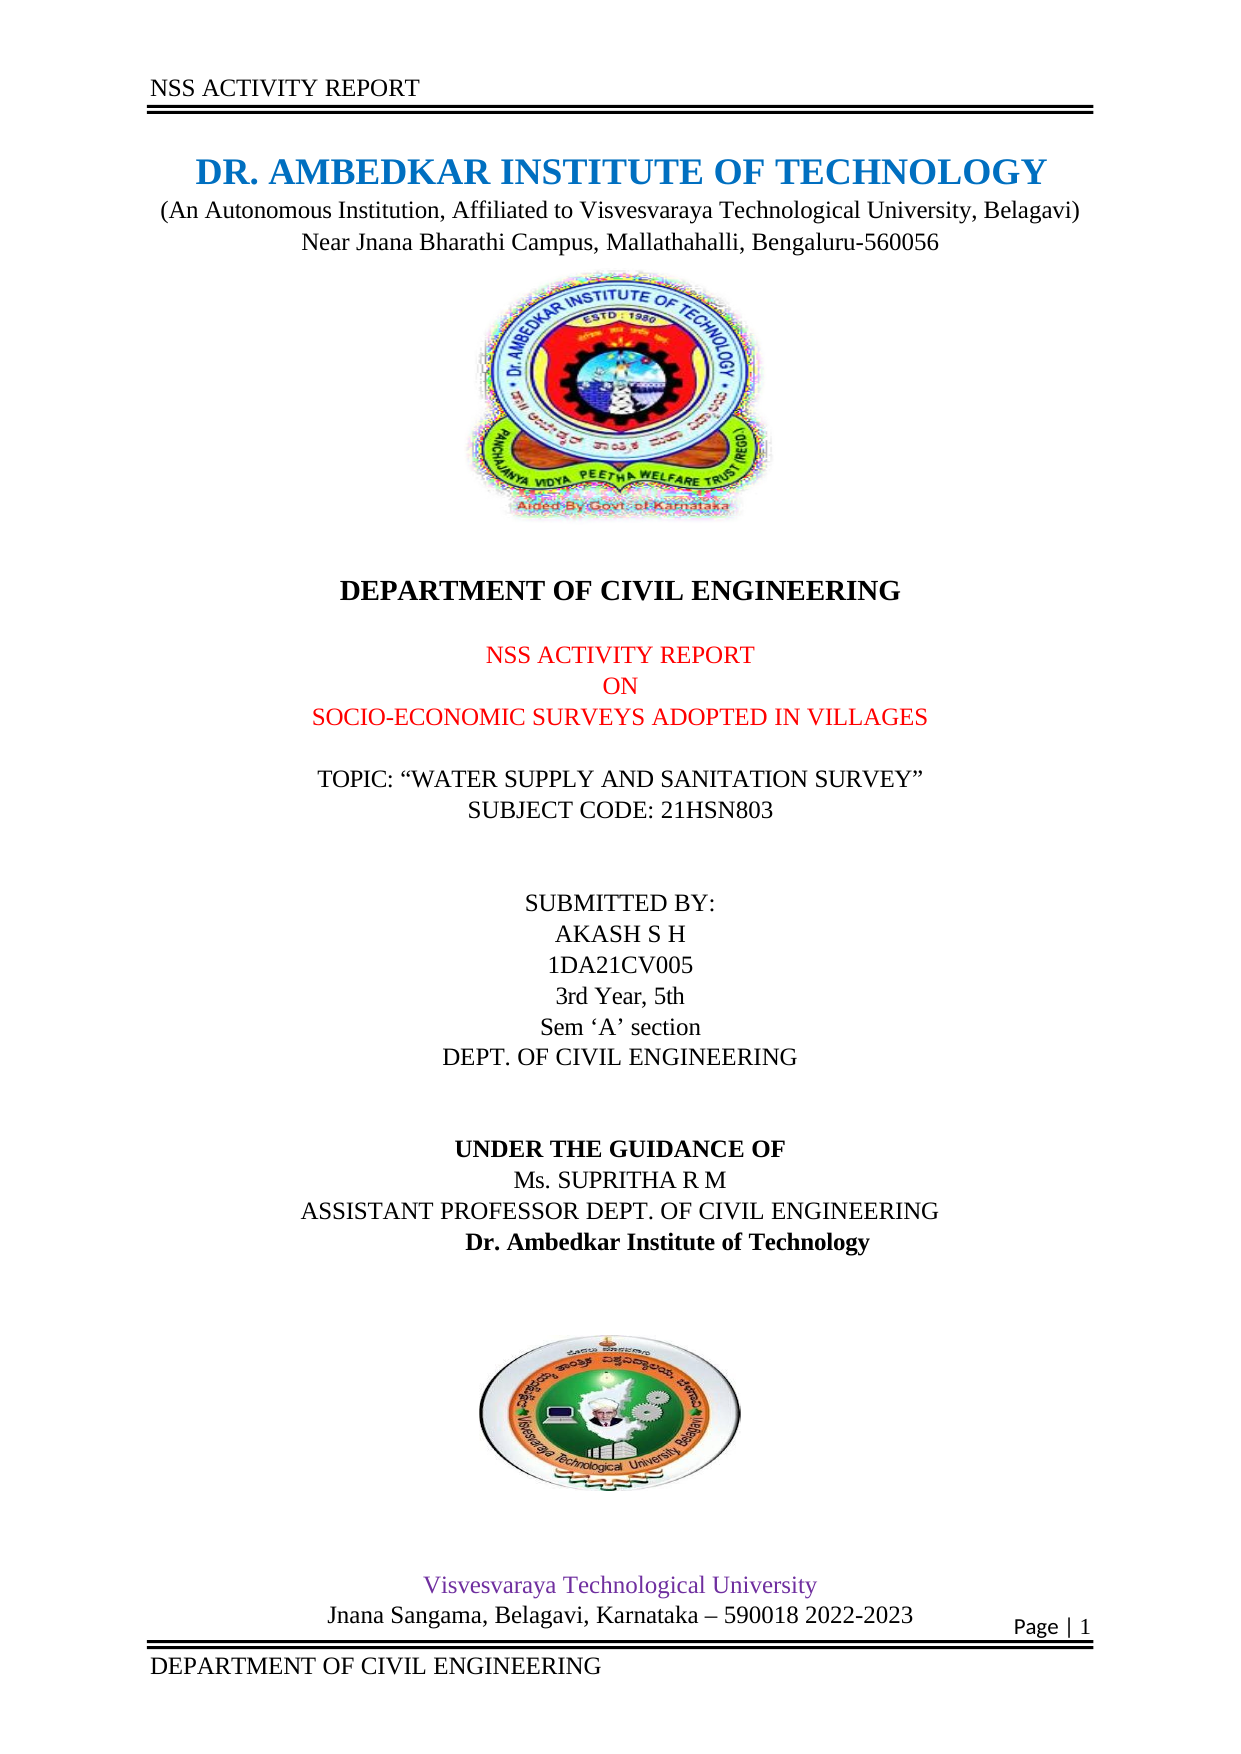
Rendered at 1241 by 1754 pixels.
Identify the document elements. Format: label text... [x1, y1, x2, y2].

text 3rd Year, 5th Sem ‘A’ section [531, 981, 710, 1041]
subtitle DR. AMBEDKAR INSTITUTE OF TECHNOLOGY [159, 149, 1084, 192]
subtitle UNDER THE GUIDANCE OF [159, 1134, 1081, 1163]
text Visvesvaraya Technological University [159, 1570, 1081, 1599]
text ASSISTANT PROFESSOR DEPT. OF CIVIL ENGINEERING [159, 1196, 1081, 1225]
text Ms. SUPRITHA R M [159, 1165, 1081, 1193]
text SOCIO-ECONOMIC SURVEYS ADOPTED IN VILLAGES [159, 702, 1081, 731]
text DEPT. OF CIVIL ENGINEERING [159, 1043, 1081, 1071]
text TOPIC: “WATER SUPPLY AND SANITATION SURVEY” SUBJECT CODE: 21HSN803 [271, 764, 969, 824]
text (An Autonomous Institution, Affiliated to Visvesvaraya Technological University, Belagavi) Near Jnana Bharathi Campus, Mallathahalli, Bengaluru-560056 [159, 196, 1081, 255]
text SUBMITTED BY: AKASH S H 1DA21CV005 [493, 888, 748, 979]
text NSS ACTIVITY REPORT ON [479, 640, 761, 700]
picture [463, 268, 777, 525]
subtitle Dr. Ambedkar Institute of Technology [465, 1227, 1107, 1256]
picture [479, 1335, 741, 1491]
subtitle DEPARTMENT OF CIVIL ENGINEERING [159, 573, 1081, 606]
text Jnana Sangama, Belagavi, Karnataka – 590018 2022-2023 [159, 1600, 1081, 1629]
